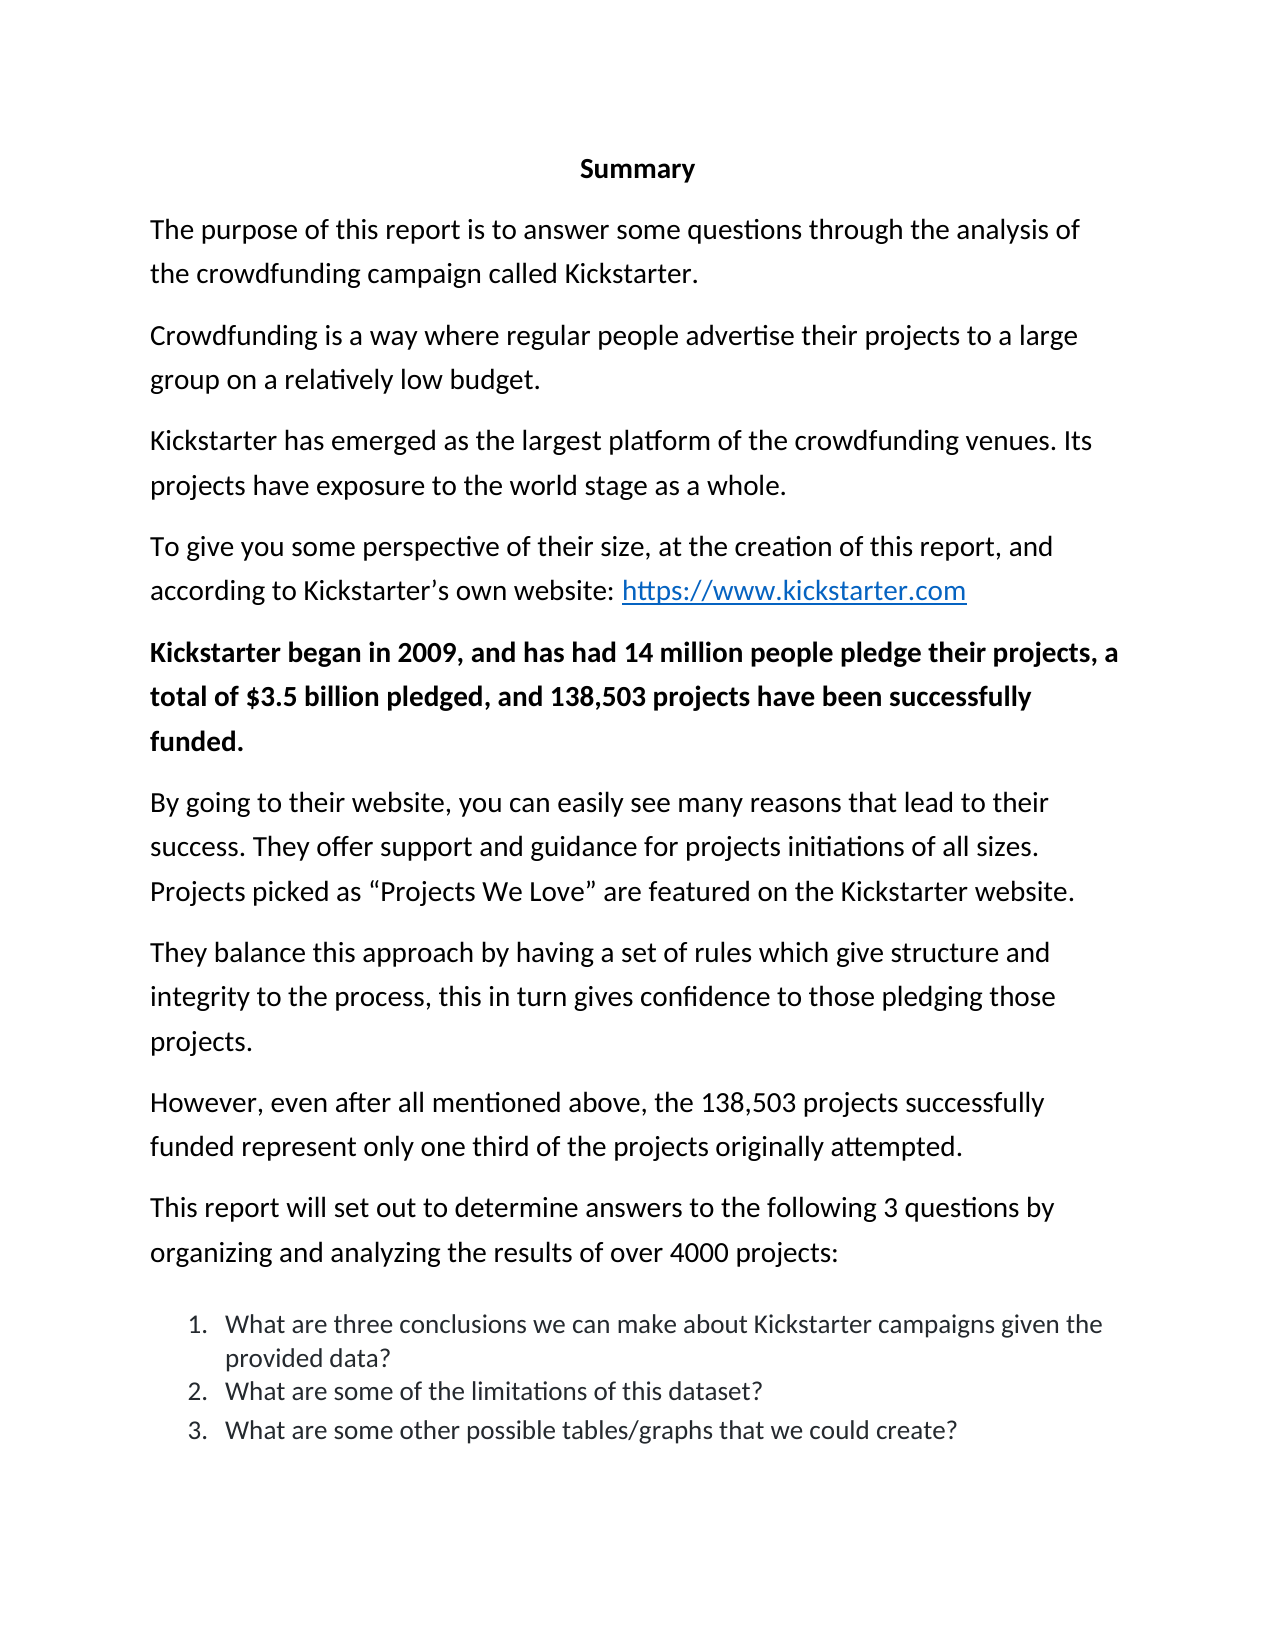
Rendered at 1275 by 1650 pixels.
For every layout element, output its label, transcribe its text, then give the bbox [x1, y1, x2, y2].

list What are some of the limitations of this dataset? [187, 1374, 1125, 1407]
text Summary [150, 150, 1125, 186]
text The purpose of this report is to answer some questions through the analysis of the crowdfunding campaign called Kickstarter. [150, 211, 1125, 291]
text Crowdfunding is a way where regular people advertise their projects to a large group on a relatively low budget. [150, 317, 1125, 397]
text By going to their website, you can easily see many reasons that lead to their success. They offer support and guidance for projects initiations of all sizes. Projects picked as “Projects We Love” are featured on the Kickstarter website. [150, 784, 1125, 908]
list What are three conclusions we can make about Kickstarter campaigns given the provided data? [187, 1308, 1125, 1374]
text Kickstarter began in 2009, and has had 14 million people pledge their projects, a total of $3.5 billion pledged, and 138,503 projects have been successfully funded. [150, 634, 1125, 758]
text However, even after all mentioned above, the 138,503 projects successfully funded represent only one third of the projects originally attempted. [150, 1084, 1125, 1164]
text This report will set out to determine answers to the following 3 questions by organizing and analyzing the results of over 4000 projects: [150, 1189, 1125, 1270]
text To give you some perspective of their size, at the creation of this report, and according to Kickstarter’s own website: https://www.kickstarter.com [150, 528, 1125, 608]
text Kickstarter has emerged as the largest platform of the crowdfunding venues. Its projects have exposure to the world stage as a whole. [150, 422, 1125, 502]
text They balance this approach by having a set of rules which give structure and integrity to the process, this in turn gives confidence to those pledging those projects. [150, 934, 1125, 1058]
list What are some other possible tables/graphs that we could create? [187, 1413, 1125, 1446]
